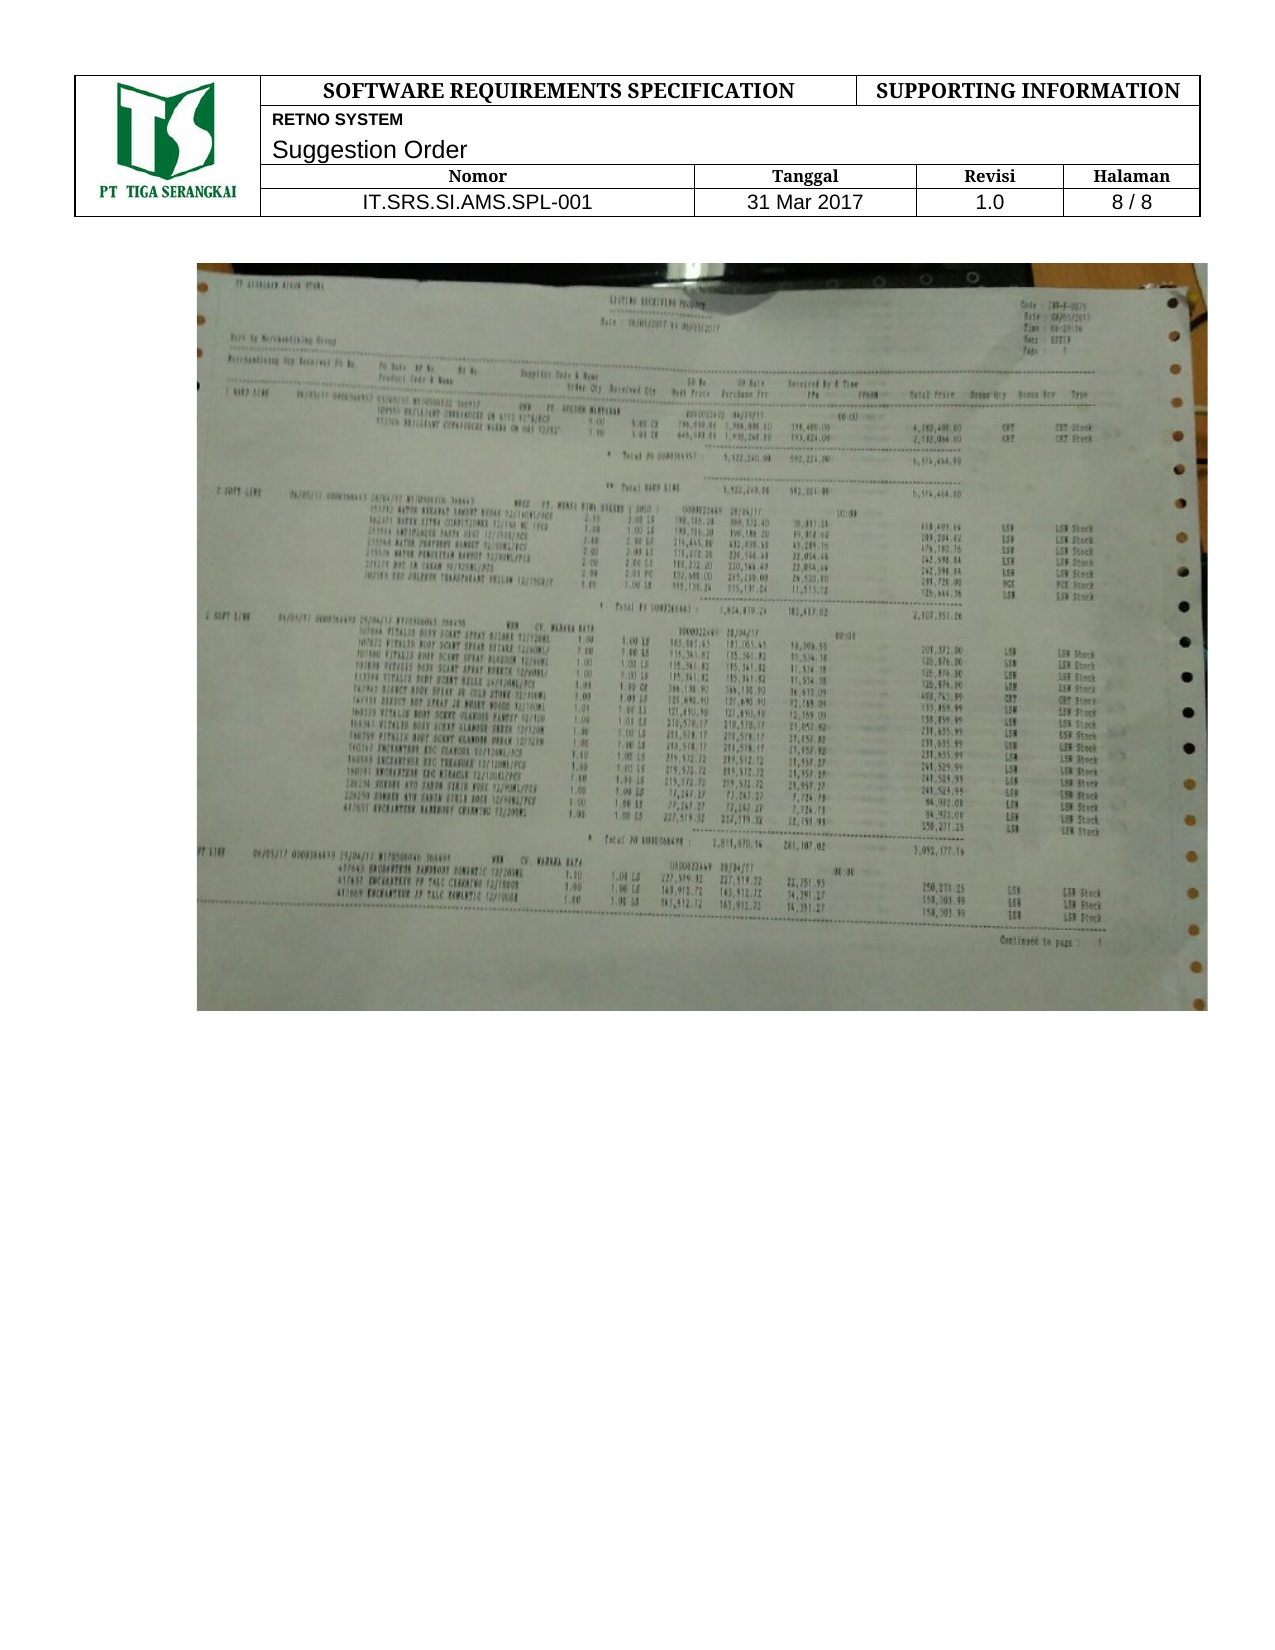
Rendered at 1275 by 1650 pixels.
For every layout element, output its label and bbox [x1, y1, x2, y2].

picture [96, 79, 239, 200]
picture [196, 263, 1208, 1011]
